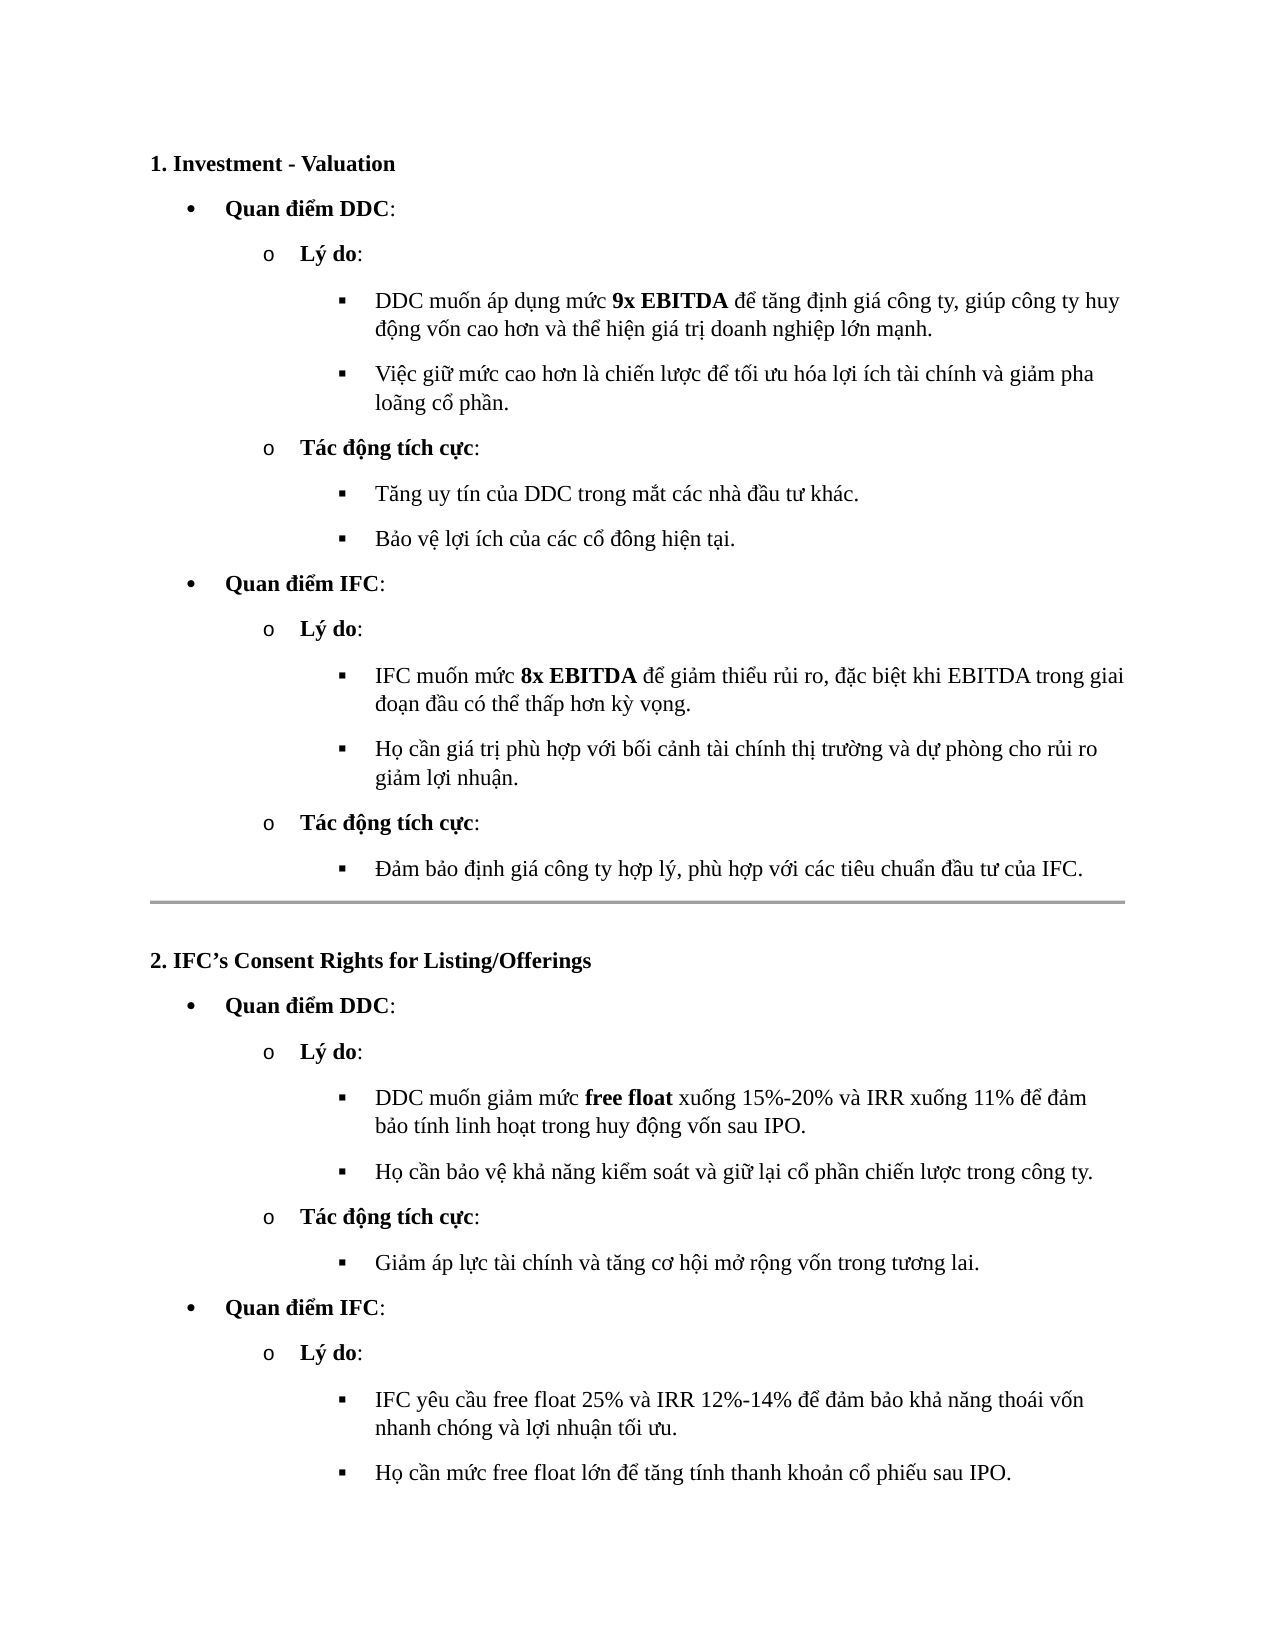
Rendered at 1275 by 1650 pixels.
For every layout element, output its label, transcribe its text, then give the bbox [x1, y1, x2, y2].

list DDC muốn áp dụng mức 9x EBITDA để tăng định giá công ty, giúp công ty huy động vốn cao hơn và thể hiện giá trị doanh nghiệp lớn mạnh. [337, 287, 1125, 341]
list Đảm bảo định giá công ty hợp lý, phù hợp với các tiêu chuẩn đầu tư của IFC. [337, 856, 1125, 882]
list Lý do: [262, 240, 1125, 268]
list Tác động tích cực: [262, 1203, 1125, 1230]
list DDC muốn giảm mức free float xuống 15%-20% và IRR xuống 11% để đảm bảo tính linh hoạt trong huy động vốn sau IPO. [337, 1084, 1125, 1139]
list Quan điểm DDC: [187, 195, 1125, 221]
list Tác động tích cực: [262, 809, 1125, 837]
list Quan điểm DDC: [187, 993, 1125, 1019]
list Lý do: [262, 1339, 1125, 1367]
list Họ cần mức free float lớn để tăng tính thanh khoản cổ phiếu sau IPO. [337, 1459, 1125, 1486]
list Tác động tích cực: [262, 434, 1125, 461]
list Lý do: [262, 1038, 1125, 1065]
list Quan điểm IFC: [187, 1294, 1125, 1321]
list Họ cần bảo vệ khả năng kiểm soát và giữ lại cổ phần chiến lược trong công ty. [337, 1158, 1125, 1184]
list Họ cần giá trị phù hợp với bối cảnh tài chính thị trường và dự phòng cho rủi ro giảm lợi nhuận. [337, 736, 1125, 790]
text 2. IFC’s Consent Rights for Listing/Offerings [150, 947, 1125, 974]
list IFC muốn mức 8x EBITDA để giảm thiểu rủi ro, đặc biệt khi EBITDA trong giai đoạn đầu có thể thấp hơn kỳ vọng. [337, 662, 1125, 717]
list IFC yêu cầu free float 25% và IRR 12%-14% để đảm bảo khả năng thoái vốn nhanh chóng và lợi nhuận tối ưu. [337, 1386, 1125, 1441]
list Việc giữ mức cao hơn là chiến lược để tối ưu hóa lợi ích tài chính và giảm pha loãng cổ phần. [337, 360, 1125, 415]
list Bảo vệ lợi ích của các cổ đông hiện tại. [337, 525, 1125, 552]
list Quan điểm IFC: [187, 570, 1125, 597]
list Giảm áp lực tài chính và tăng cơ hội mở rộng vốn trong tương lai. [337, 1249, 1125, 1276]
text 1. Investment - Valuation [150, 150, 1125, 176]
list Lý do: [262, 616, 1125, 643]
list Tăng uy tín của DDC trong mắt các nhà đầu tư khác. [337, 480, 1125, 507]
